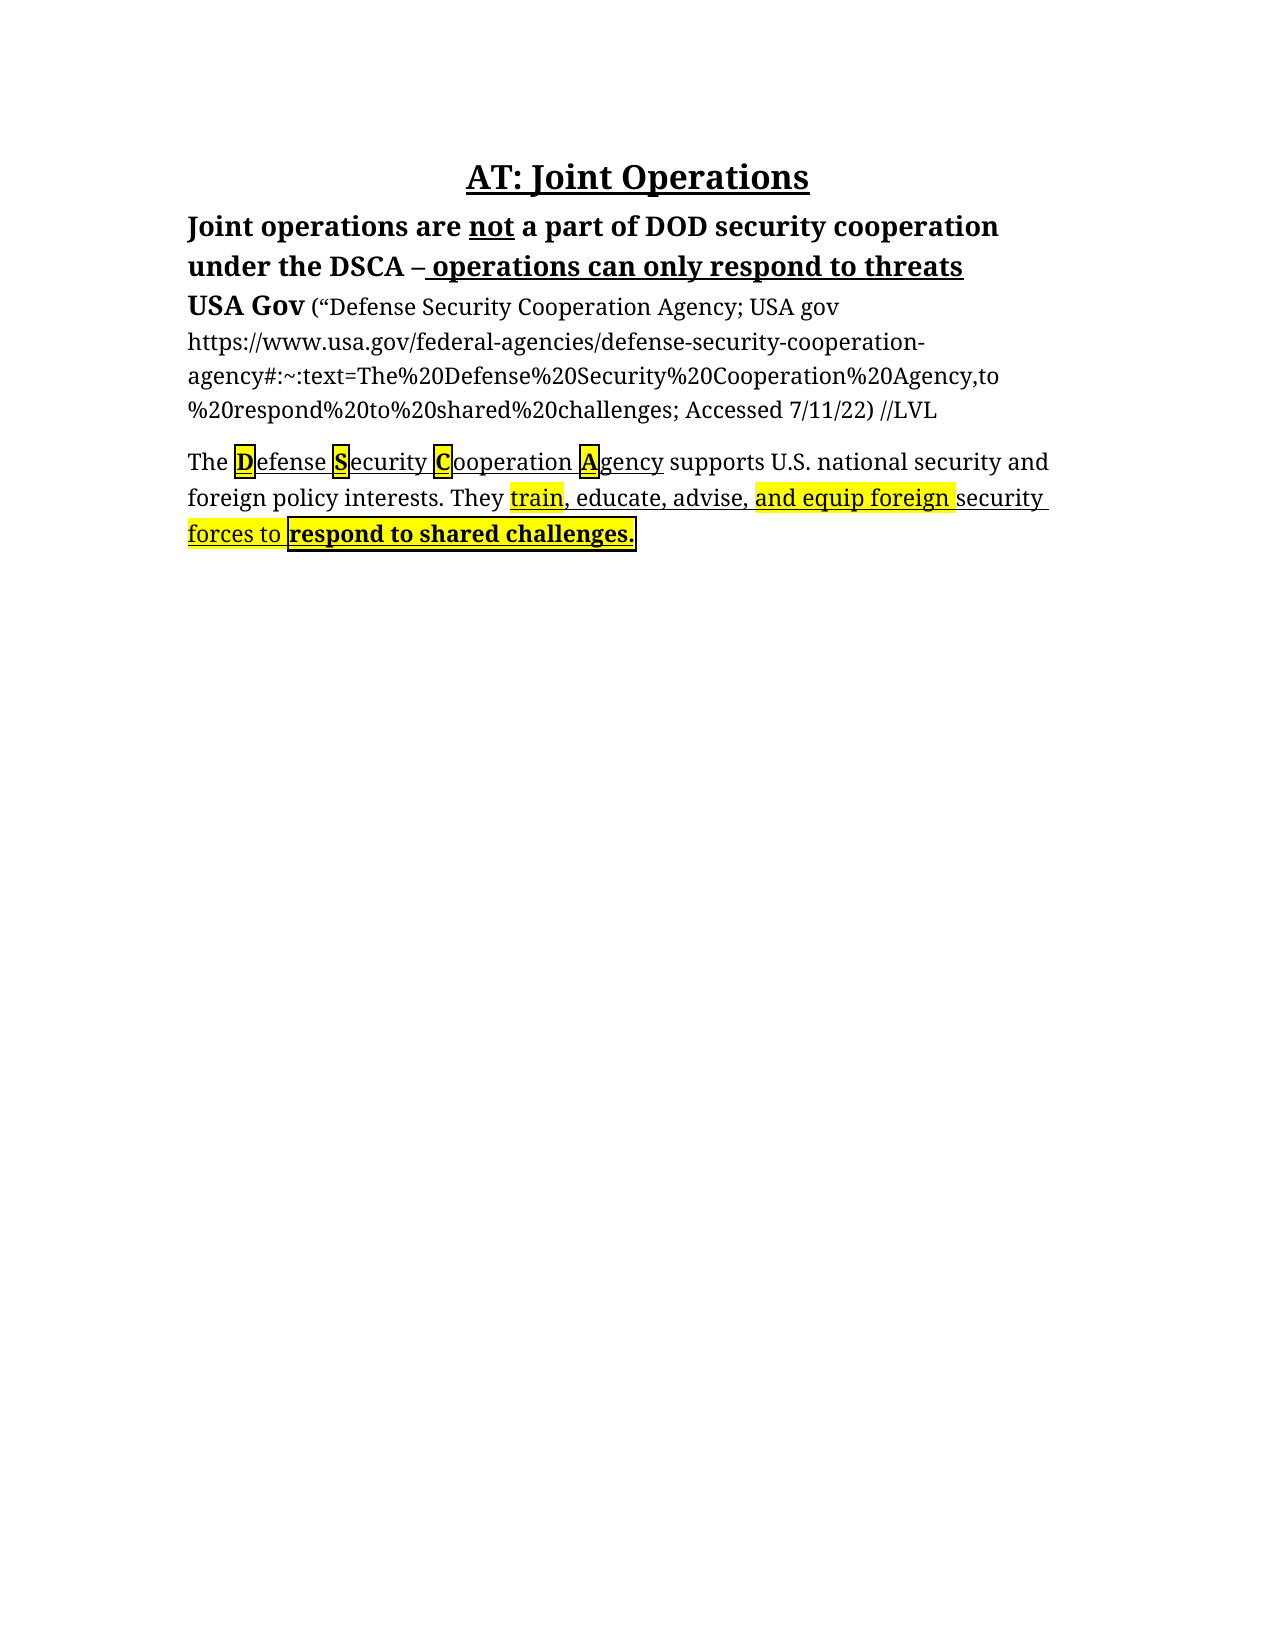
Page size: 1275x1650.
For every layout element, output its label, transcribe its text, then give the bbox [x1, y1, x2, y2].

subtitle AT: Joint Operations [187, 154, 1087, 199]
text USA Gov (“Defense Security Cooperation Agency; USA gov https://www.usa.gov/federal-agencies/defense-security-cooperation-agency#:~:text=The%20Defense%20Security%20Cooperation%20Agency,to%20respond%20to%20shared%20challenges; Accessed 7/11/22) //LVL [187, 287, 1087, 425]
text The Defense Security Cooperation Agency supports U.S. national security and foreign policy interests. They train, educate, advise, and equip foreign security forces to respond to shared challenges. [187, 444, 1087, 552]
subtitle Joint operations are not a part of DOD security cooperation under the DSCA – operations can only respond to threats [187, 207, 1087, 284]
